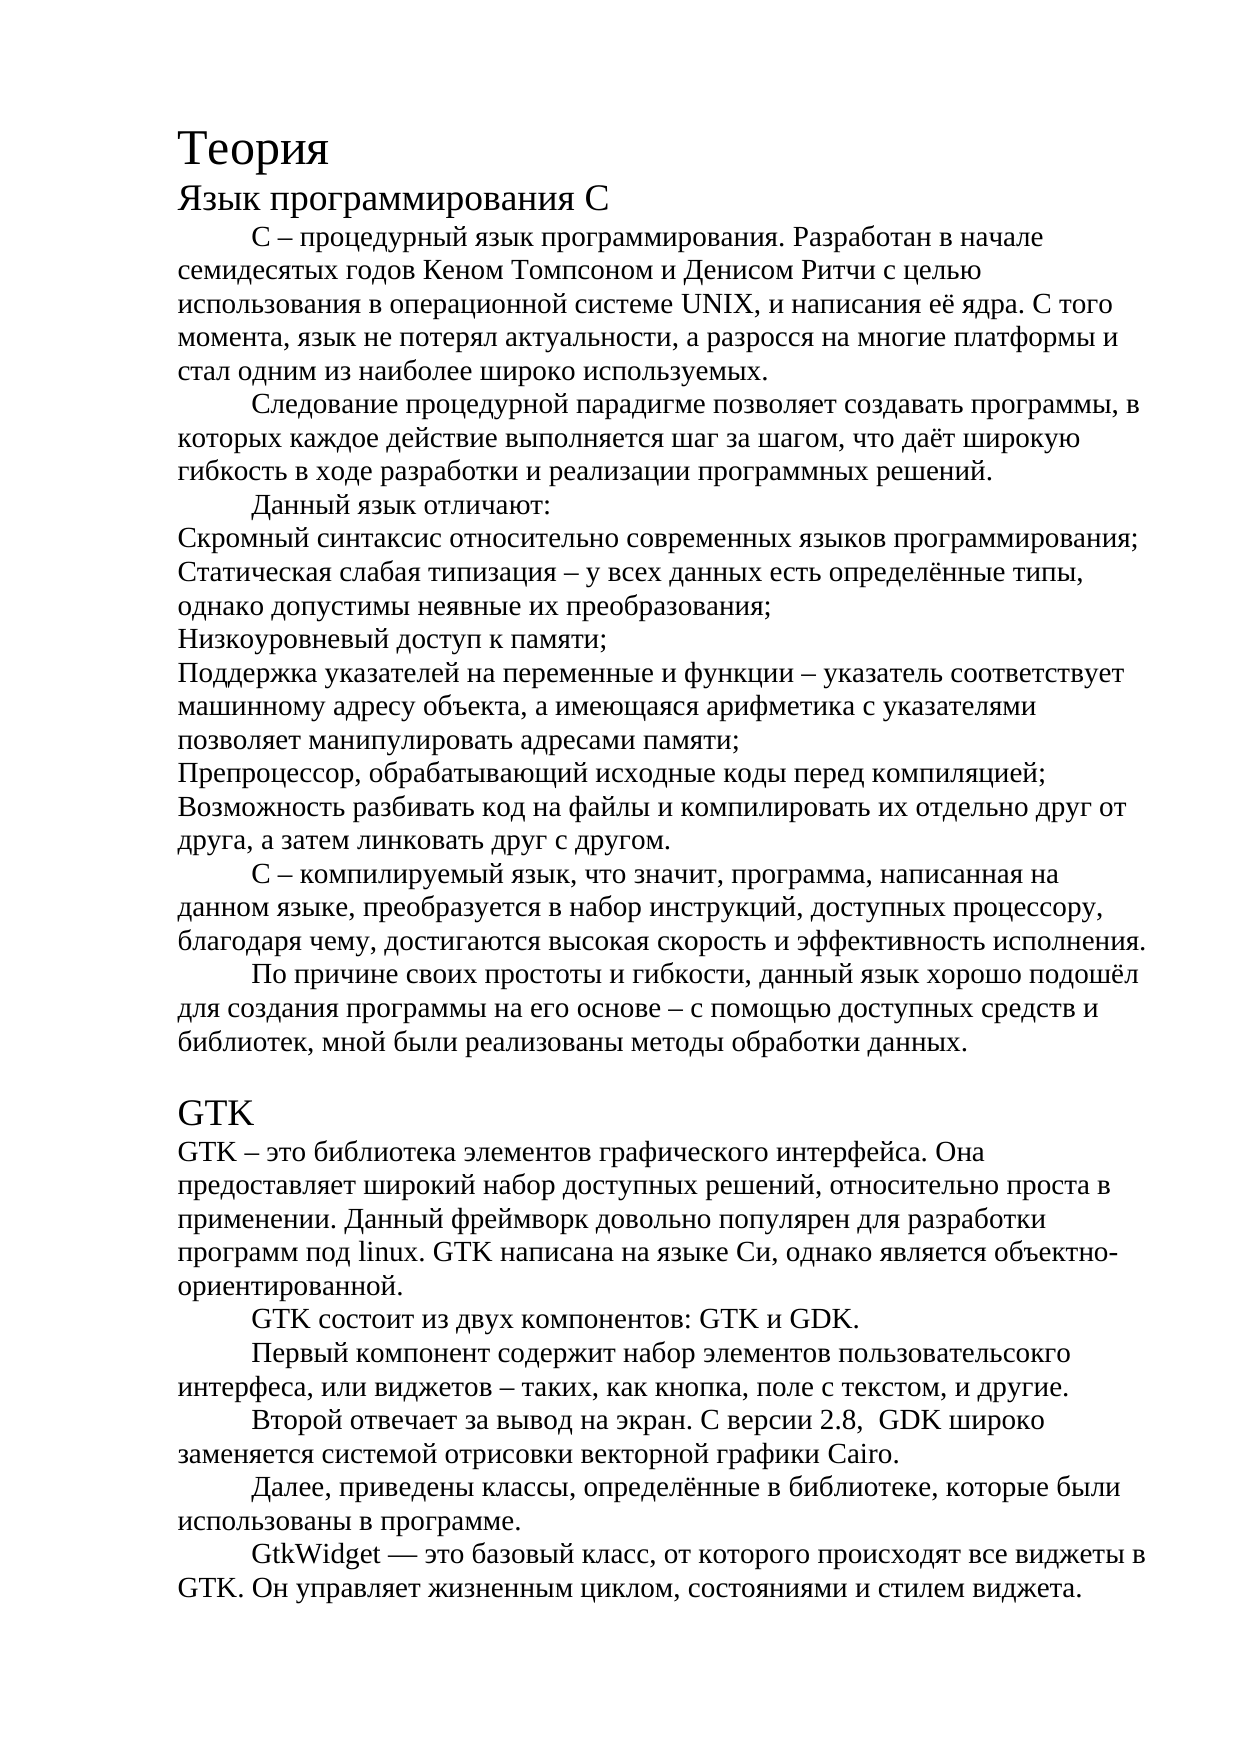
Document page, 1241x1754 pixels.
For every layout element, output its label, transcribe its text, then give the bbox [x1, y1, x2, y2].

text GTK – это библиотека элементов графического интерфейса. Она предоставляет широкий набор доступных решений, относительно проста в применении. Данный фреймворк довольно популярен для разработки программ под linux. GTK написана на языке Си, однако является объектно-ориентированной. [177, 1134, 1152, 1302]
text C – компилируемый язык, что значит, программа, написанная на данном языке, преобразуется в набор инструкций, доступных процессору, благодаря чему, достигаются высокая скорость и эффективность исполнения. [177, 856, 1152, 957]
text Следование процедурной парадигме позволяет создавать программы, в которых каждое действие выполняется шаг за шагом, что даёт широкую гибкость в ходе разработки и реализации программных решений. [177, 386, 1152, 487]
text GTK состоит из двух компонентов: GTK и GDK. [177, 1302, 1152, 1335]
text Второй отвечает за вывод на экран. С версии 2.8, GDK широко заменяется системой отрисовки векторной графики Cairo. [177, 1402, 1152, 1469]
text По причине своих простоты и гибкости, данный язык хорошо подошёл для создания программы на его основе – с помощью доступных средств и библиотек, мной были реализованы методы обработки данных. [177, 957, 1152, 1057]
text Препроцессор, обрабатывающий исходные коды перед компиляцией; [177, 755, 1152, 789]
text Данный язык отличают: [177, 487, 1152, 521]
text Далее, приведены классы, определённые в библиотеке, которые были использованы в программе. [177, 1469, 1152, 1536]
text Низкоуровневый доступ к памяти; [177, 621, 1152, 655]
text Поддержка указателей на переменные и функции – указатель соответствует машинному адресу объекта, а имеющаяся арифметика с указателями позволяет манипулировать адресами памяти; [177, 655, 1152, 755]
text Возможность разбивать код на файлы и компилировать их отдельно друг от друга, а затем линковать друг с другом. [177, 789, 1152, 856]
text GTK [177, 1091, 1152, 1134]
text Первый компонент содержит набор элементов пользовательсокго интерфеса, или виджетов – таких, как кнопка, поле с текстом, и другие. [177, 1335, 1152, 1402]
text GtkWidget — это базовый класс, от которого происходят все виджеты в GTK. Он управляет жизненным циклом, состояниями и стилем виджета. [177, 1536, 1152, 1603]
text Статическая слабая типизация – у всех данных есть определённые типы, однако допустимы неявные их преобразования; [177, 554, 1152, 621]
text C – процедурный язык программирования. Разработан в начале семидесятых годов Кеном Томпсоном и Денисом Ритчи с целью использования в операционной системе UNIX, и написания её ядра. С того момента, язык не потерял актуальности, а разросся на многие платформы и стал одним из наиболее широко используемых. [177, 219, 1152, 386]
text Скромный синтаксис относительно современных языков программирования; [177, 521, 1152, 554]
text Теория [177, 118, 1152, 176]
text Язык программирования C [177, 176, 1152, 219]
